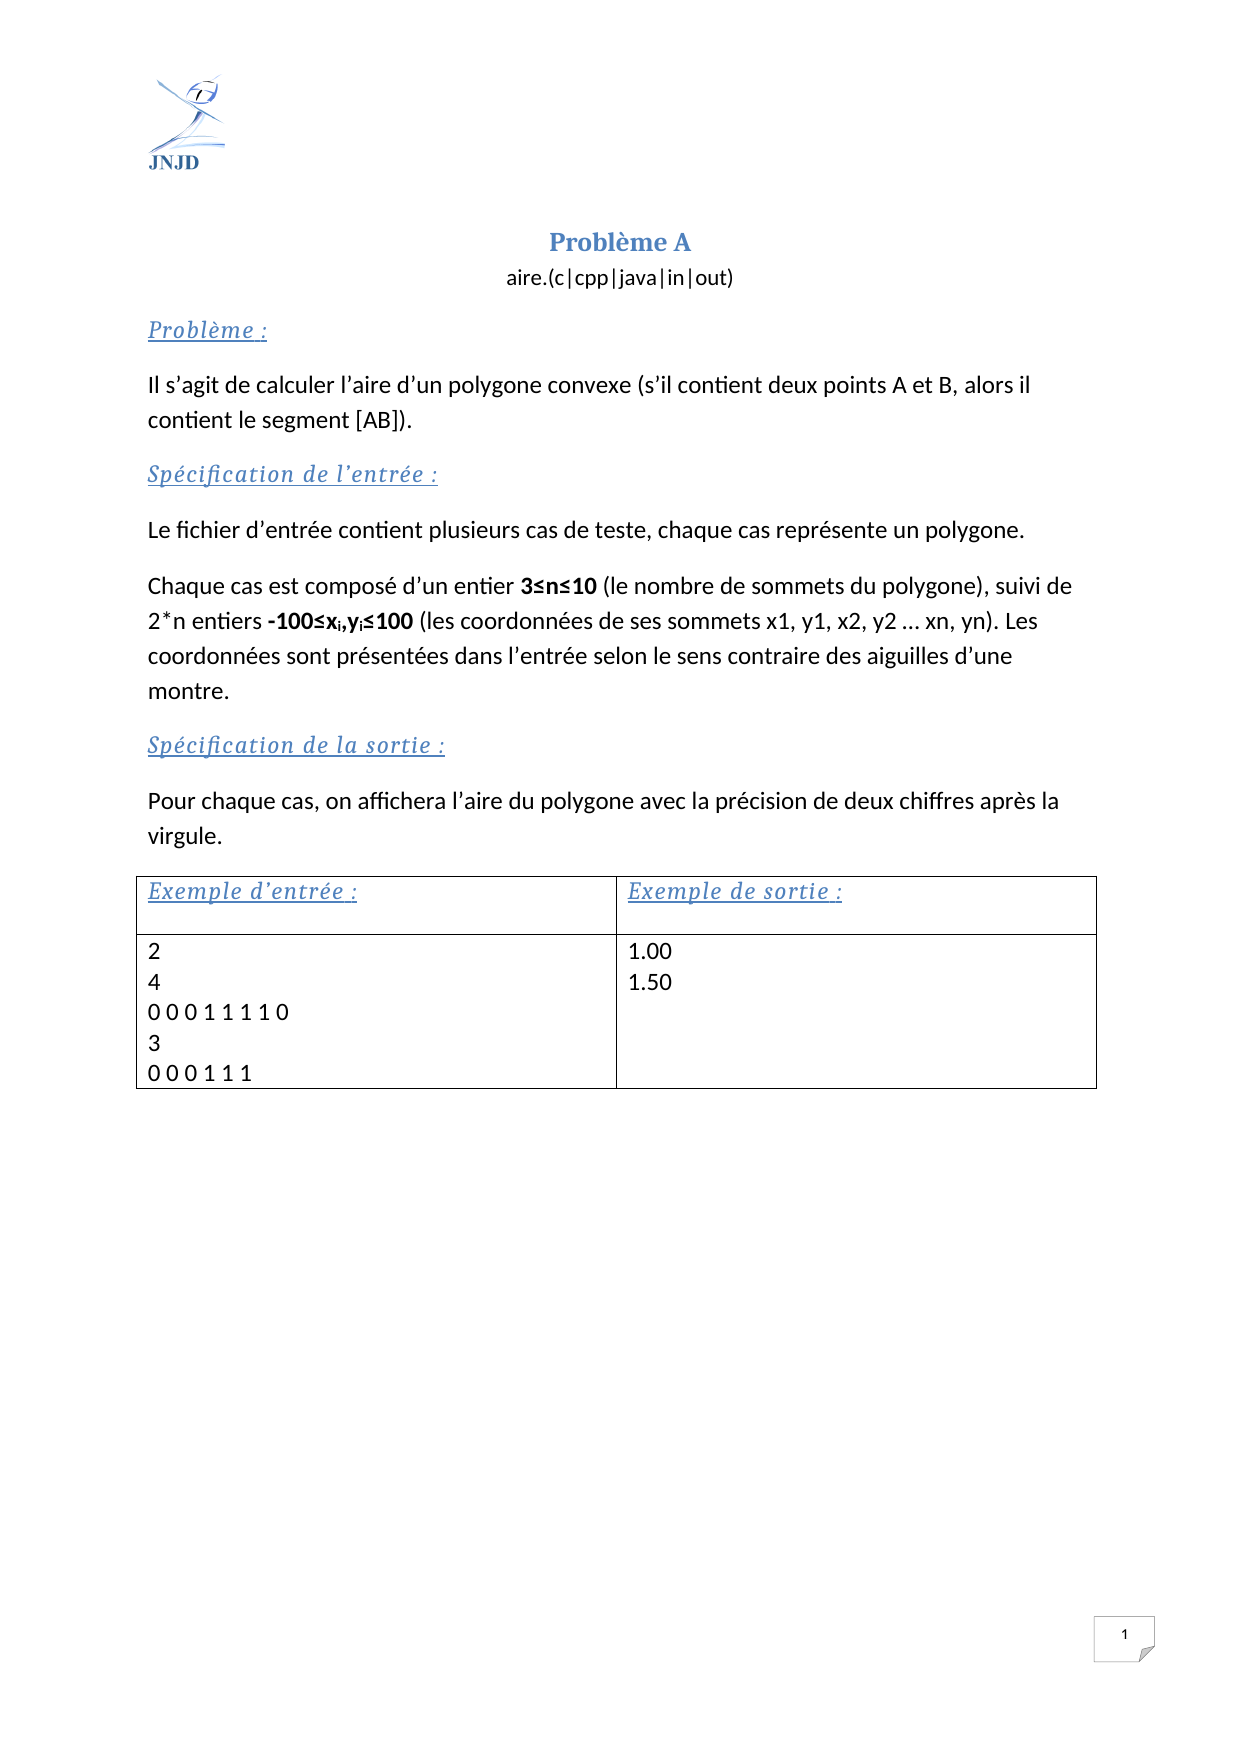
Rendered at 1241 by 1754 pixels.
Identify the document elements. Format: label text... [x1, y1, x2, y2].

subtitle Spécification de l’entrée : [148, 460, 1093, 489]
text Pour chaque cas, on affichera l’aire du polygone avec la précision de deux chiffres après la virgule. [148, 785, 1093, 850]
subtitle Problème : [148, 316, 1093, 344]
table_header Exemple de sortie : [617, 877, 1096, 934]
text aire.(c|cpp|java|in|out) [148, 263, 1093, 291]
table_cell 1.00 1.50 [617, 935, 1096, 1088]
subtitle Spécification de la sortie : [148, 731, 1093, 760]
subtitle Problème A [148, 227, 1093, 258]
table_cell 2 4 0 0 0 1 1 1 1 0 3 0 0 0 1 1 1 [137, 935, 616, 1088]
text Le fichier d’entrée contient plusieurs cas de teste, chaque cas représente un polygone. [148, 514, 1093, 545]
table_header Exemple d’entrée : [137, 877, 616, 934]
text Il s’agit de calculer l’aire d’un polygone convexe (s’il contient deux points A et B, alors il contient le segment [AB]). [148, 369, 1093, 435]
picture [147, 73, 227, 172]
text Chaque cas est composé d’un entier 3≤n≤10 (le nombre de sommets du polygone), suivi de 2*n entiers -100≤xi,yi≤100 (les coordonnées de ses sommets x1, y1, x2, y2 … xn, yn). Les coordonnées sont présentées dans l’entrée selon le sens contraire des aiguilles d’une montre. [148, 570, 1093, 706]
